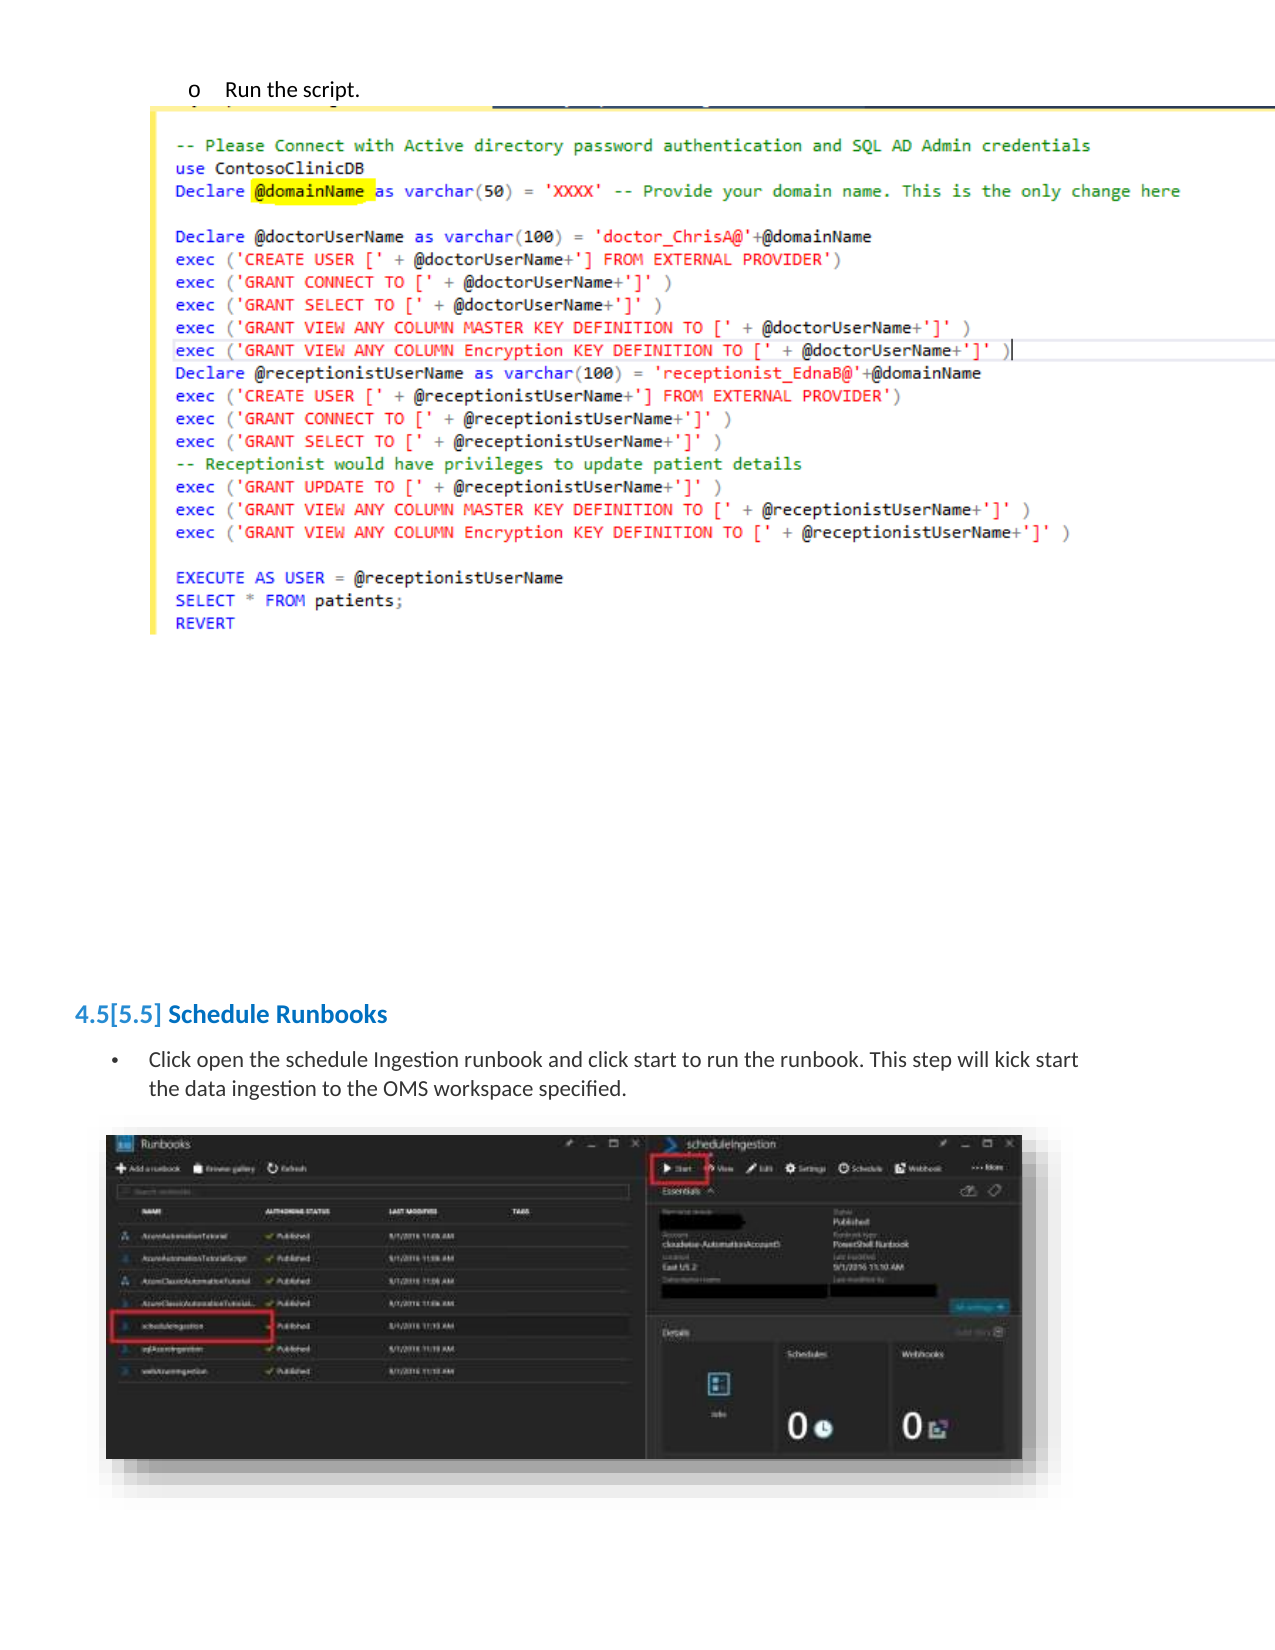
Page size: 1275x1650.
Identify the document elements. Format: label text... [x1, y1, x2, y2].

picture [150, 106, 1275, 730]
list Click open the schedule Ingestion runbook and click start to run the runbook. This step will kick start the data ingestion to the OMS workspace specified. [111, 1045, 1102, 1102]
picture [75, 1103, 1086, 1523]
list Run the script. [187, 75, 1200, 104]
subtitle Schedule Runbooks [75, 997, 1200, 1030]
